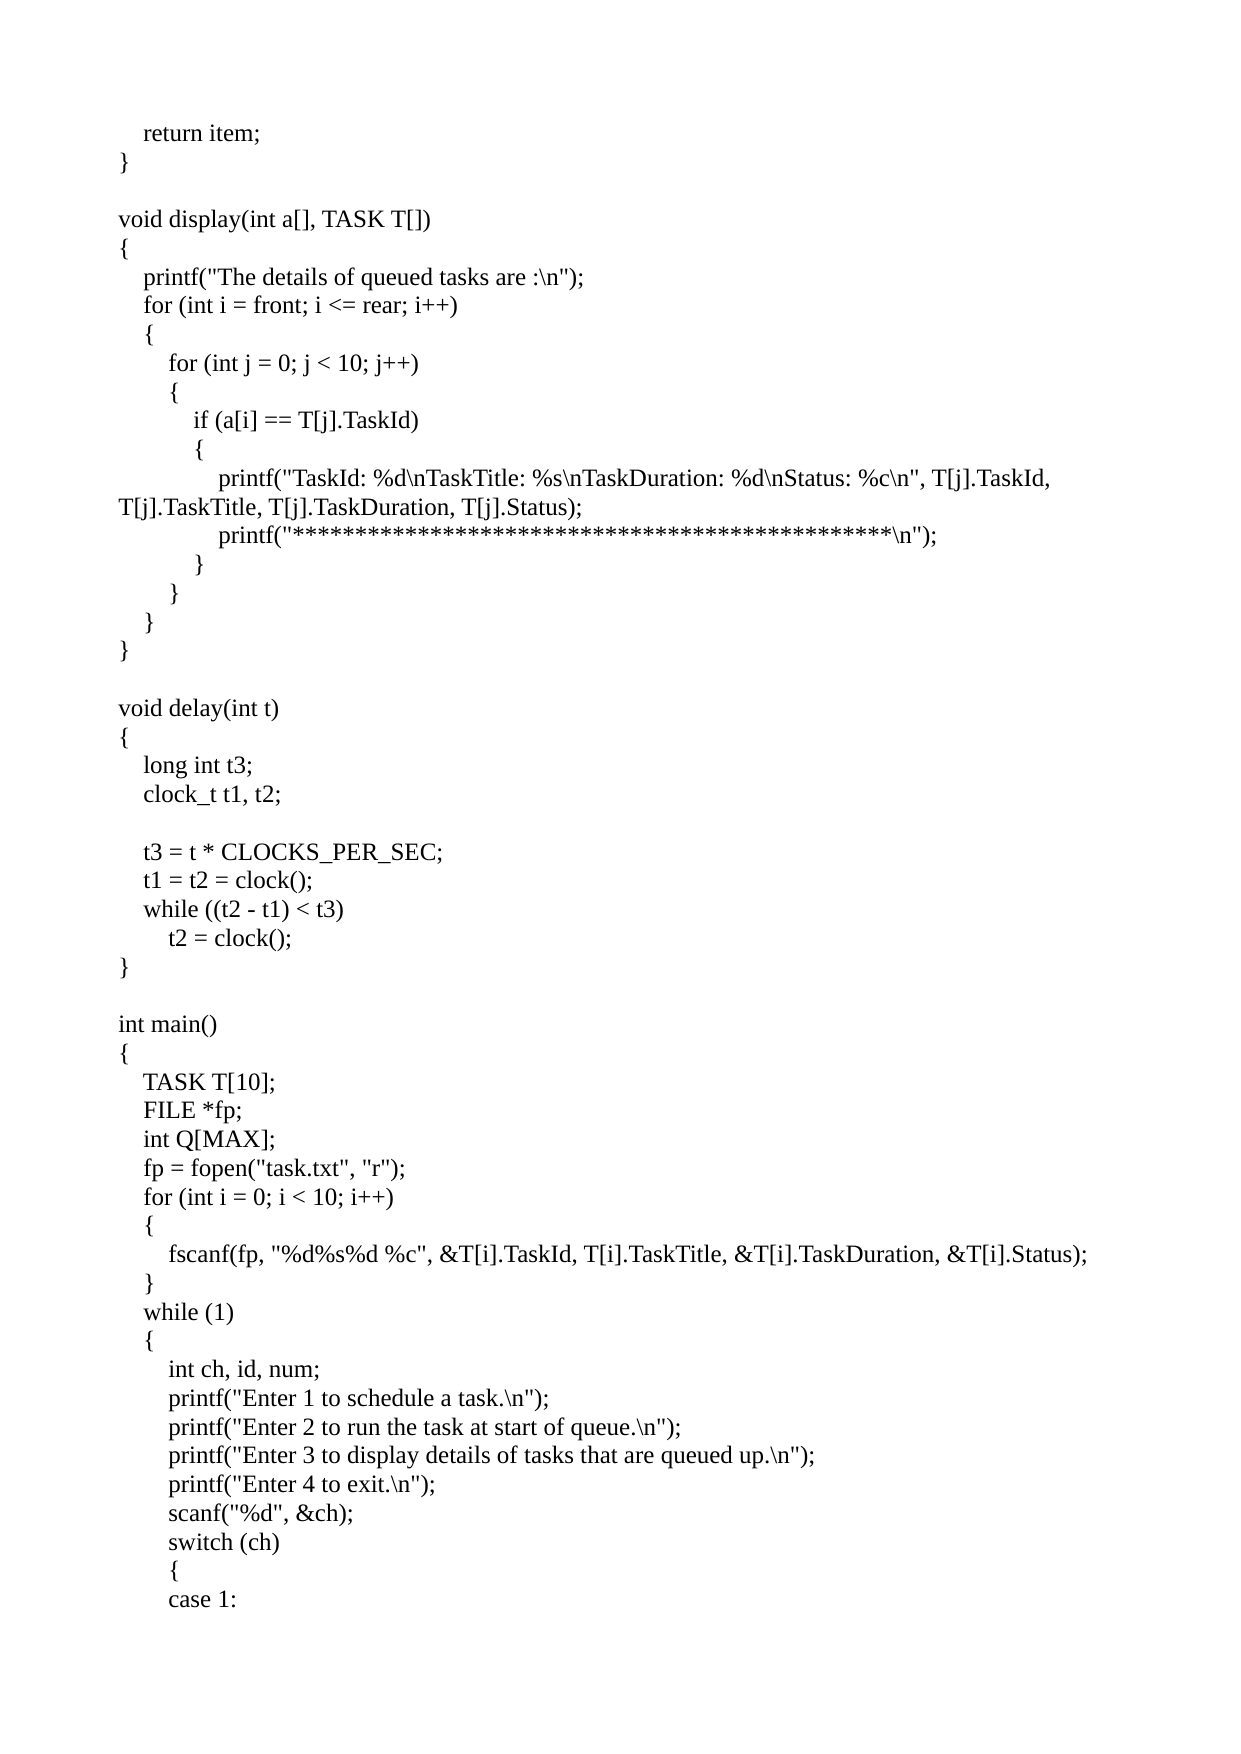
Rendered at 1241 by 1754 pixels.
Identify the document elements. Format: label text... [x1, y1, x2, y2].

text printf("TaskId: %d\nTaskTitle: %s\nTaskDuration: %d\nStatus: %c\n", T[j].TaskId, T[j].TaskTitle, T[j].TaskDuration, T[j].Status); [118, 463, 1122, 521]
text printf("The details of queued tasks are :\n"); [118, 262, 1122, 291]
text } [118, 607, 1122, 636]
text printf("Enter 2 to run the task at start of queue.\n"); [118, 1412, 1122, 1441]
text void delay(int t) [118, 693, 1122, 722]
text fscanf(fp, "%d%s%d %c", &T[i].TaskId, T[i].TaskTitle, &T[i].TaskDuration, &T[i].Status); [118, 1239, 1122, 1268]
text { [118, 233, 1122, 262]
text while ((t2 - t1) < t3) [118, 894, 1122, 923]
text for (int i = front; i <= rear; i++) [118, 291, 1122, 319]
text void display(int a[], TASK T[]) [118, 204, 1122, 233]
text int Q[MAX]; [118, 1124, 1122, 1153]
text { [118, 434, 1122, 463]
text while (1) [118, 1297, 1122, 1326]
text TASK T[10]; [118, 1067, 1122, 1096]
text clock_t t1, t2; [118, 779, 1122, 808]
text { [118, 1211, 1122, 1239]
text FILE *fp; [118, 1096, 1122, 1124]
text { [118, 722, 1122, 751]
text printf("Enter 4 to exit.\n"); [118, 1469, 1122, 1498]
text { [118, 1038, 1122, 1067]
text t3 = t * CLOCKS_PER_SEC; [118, 837, 1122, 866]
text return item; [118, 118, 1122, 147]
text if (a[i] == T[j].TaskId) [118, 406, 1122, 434]
text for (int j = 0; j < 10; j++) [118, 348, 1122, 377]
text int ch, id, num; [118, 1354, 1122, 1383]
text } [118, 147, 1122, 176]
text { [118, 319, 1122, 348]
text case 1: [118, 1584, 1122, 1613]
text { [118, 1556, 1122, 1584]
text fp = fopen("task.txt", "r"); [118, 1153, 1122, 1182]
text { [118, 377, 1122, 406]
text printf("Enter 3 to display details of tasks that are queued up.\n"); [118, 1441, 1122, 1469]
text long int t3; [118, 751, 1122, 779]
text } [118, 578, 1122, 607]
text { [118, 1326, 1122, 1354]
text printf("************************************************\n"); [118, 521, 1122, 549]
text int main() [118, 1009, 1122, 1038]
text scanf("%d", &ch); [118, 1498, 1122, 1527]
text switch (ch) [118, 1527, 1122, 1556]
text t1 = t2 = clock(); [118, 866, 1122, 894]
text for (int i = 0; i < 10; i++) [118, 1182, 1122, 1211]
text t2 = clock(); [118, 923, 1122, 952]
text } [118, 549, 1122, 578]
text } [118, 1268, 1122, 1297]
text printf("Enter 1 to schedule a task.\n"); [118, 1383, 1122, 1412]
text } [118, 636, 1122, 664]
text } [118, 952, 1122, 981]
